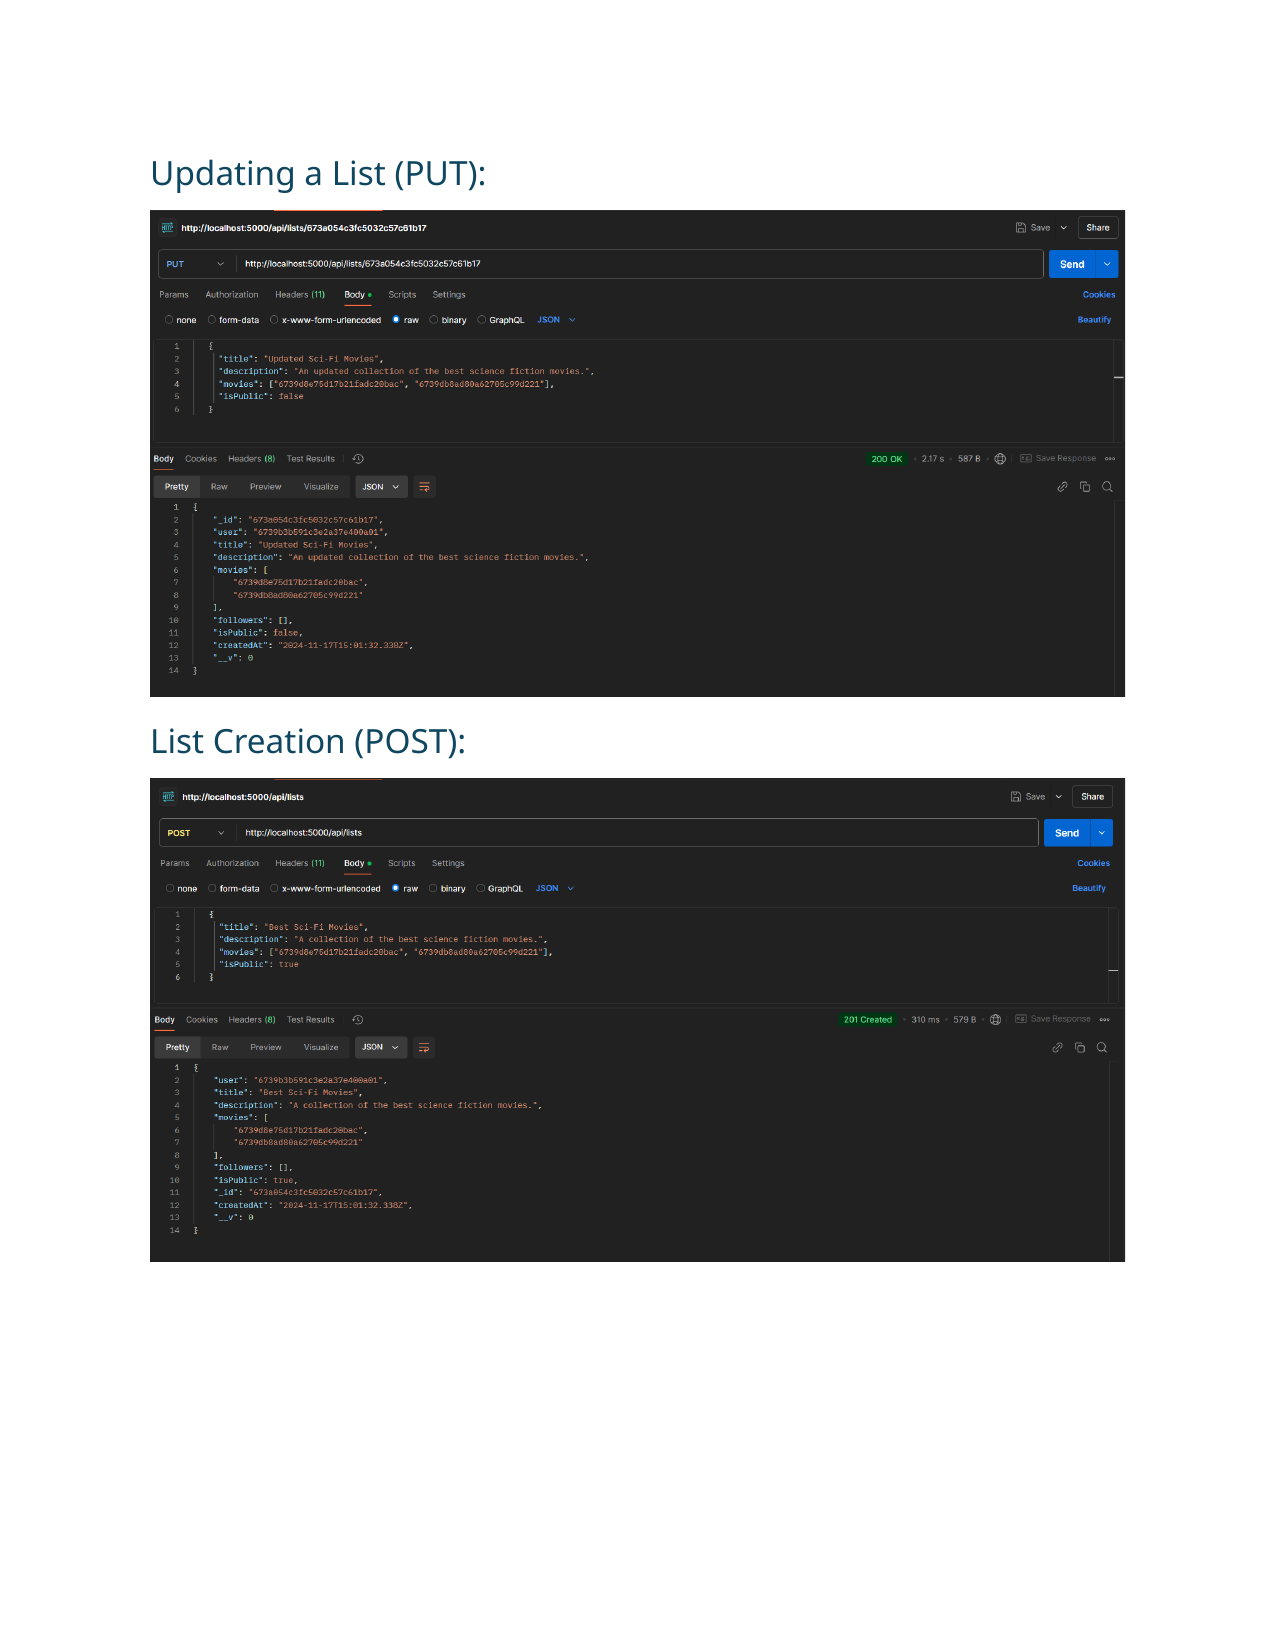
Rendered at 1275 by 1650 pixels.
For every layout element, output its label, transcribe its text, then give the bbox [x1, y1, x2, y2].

picture [150, 210, 1125, 697]
picture [150, 778, 1125, 1262]
subtitle List Creation (POST): [150, 718, 1125, 763]
subtitle Updating a List (PUT): [150, 150, 1125, 195]
